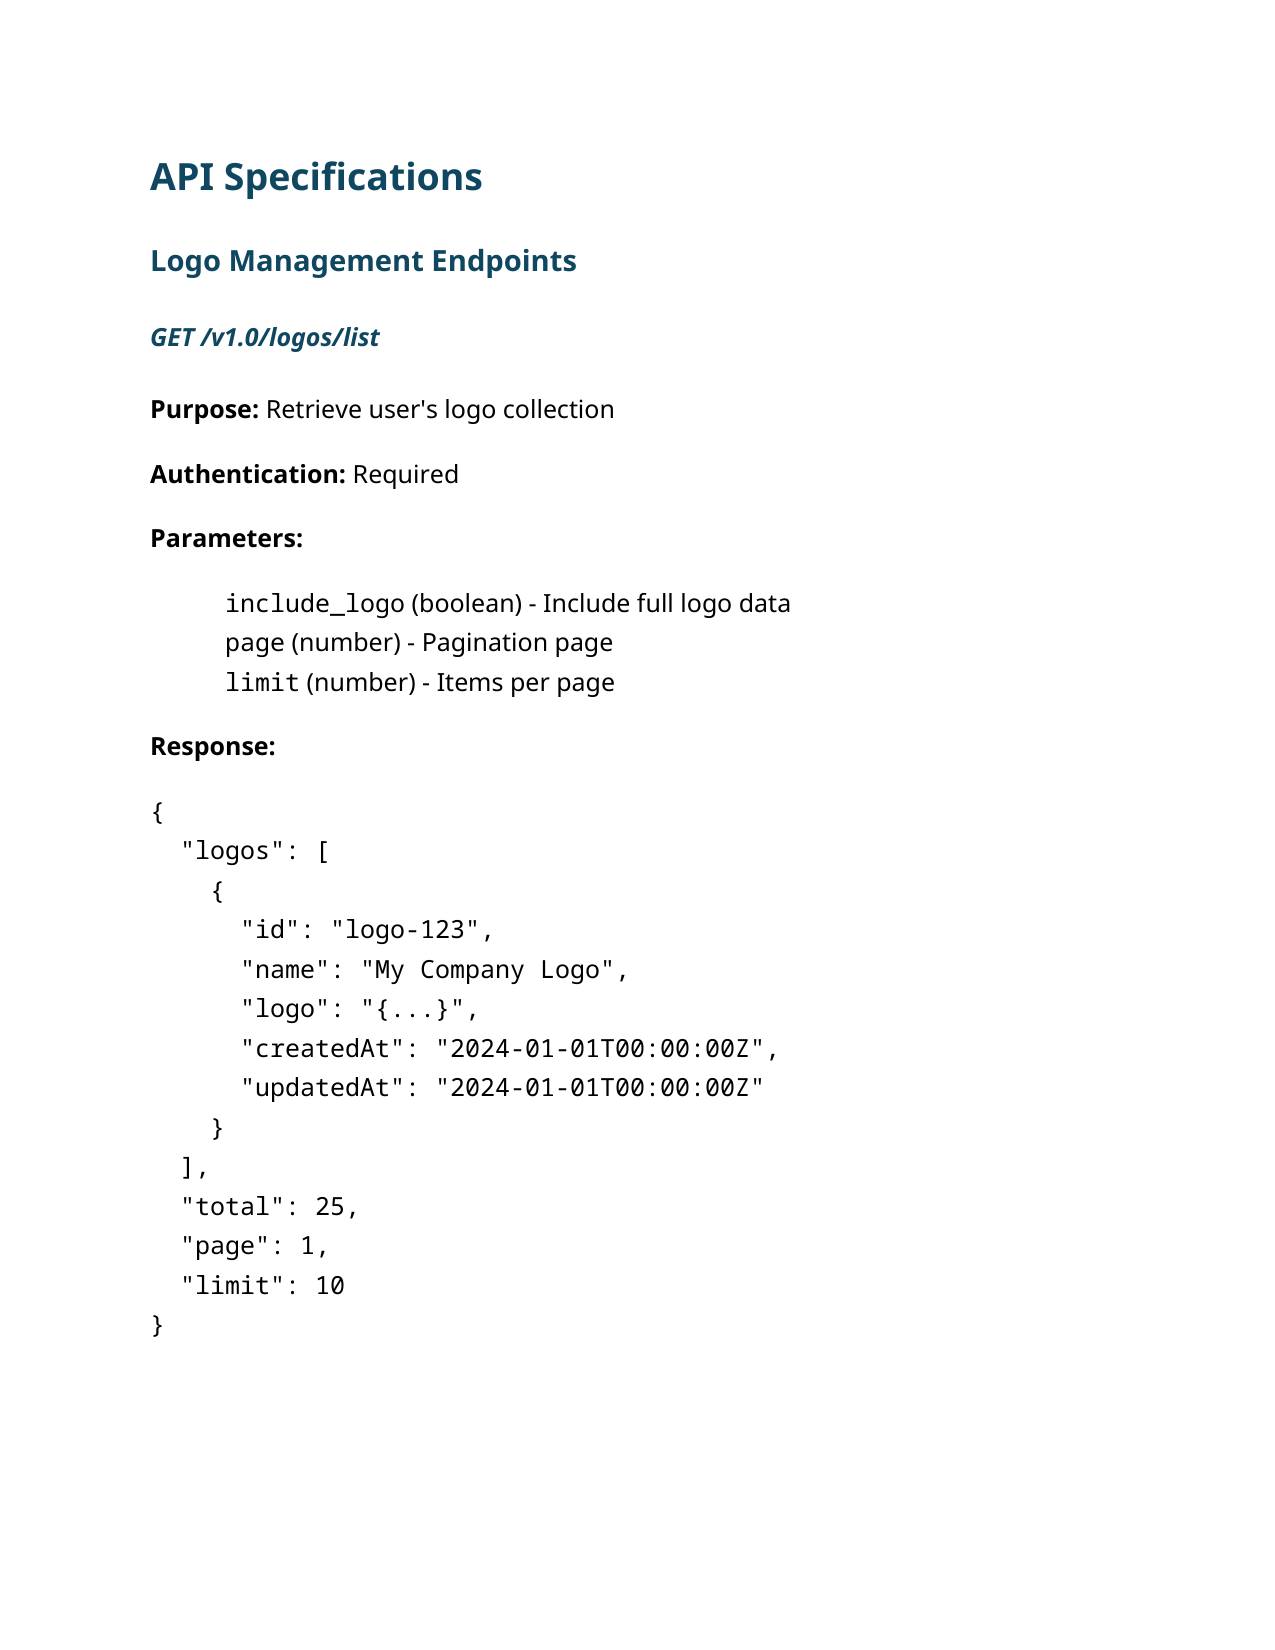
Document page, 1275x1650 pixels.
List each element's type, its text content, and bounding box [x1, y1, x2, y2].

list page (number) - Pagination page [225, 625, 1125, 659]
subtitle API Specifications [150, 150, 1125, 201]
text { "logos": [ { "id": "logo-123", "name": "My Company Logo", "logo": "{...}", "createdAt": "2024-01-01T00:00:00Z", "updatedAt": "2024-01-01T00:00:00Z" } ], "total": 25, "page": 1, "limit": 10 } [150, 793, 1125, 1380]
text Response: [150, 729, 1125, 763]
subtitle Logo Management Endpoints [150, 240, 1125, 280]
text Parameters: [150, 521, 1125, 555]
list limit (number) - Items per page [225, 664, 1125, 699]
text Purpose: Retrieve user's logo collection [150, 392, 1125, 426]
text Authentication: Required [150, 457, 1125, 491]
subtitle GET /v1.0/logos/list [150, 319, 1125, 353]
list include_logo (boolean) - Include full logo data [225, 586, 1125, 620]
